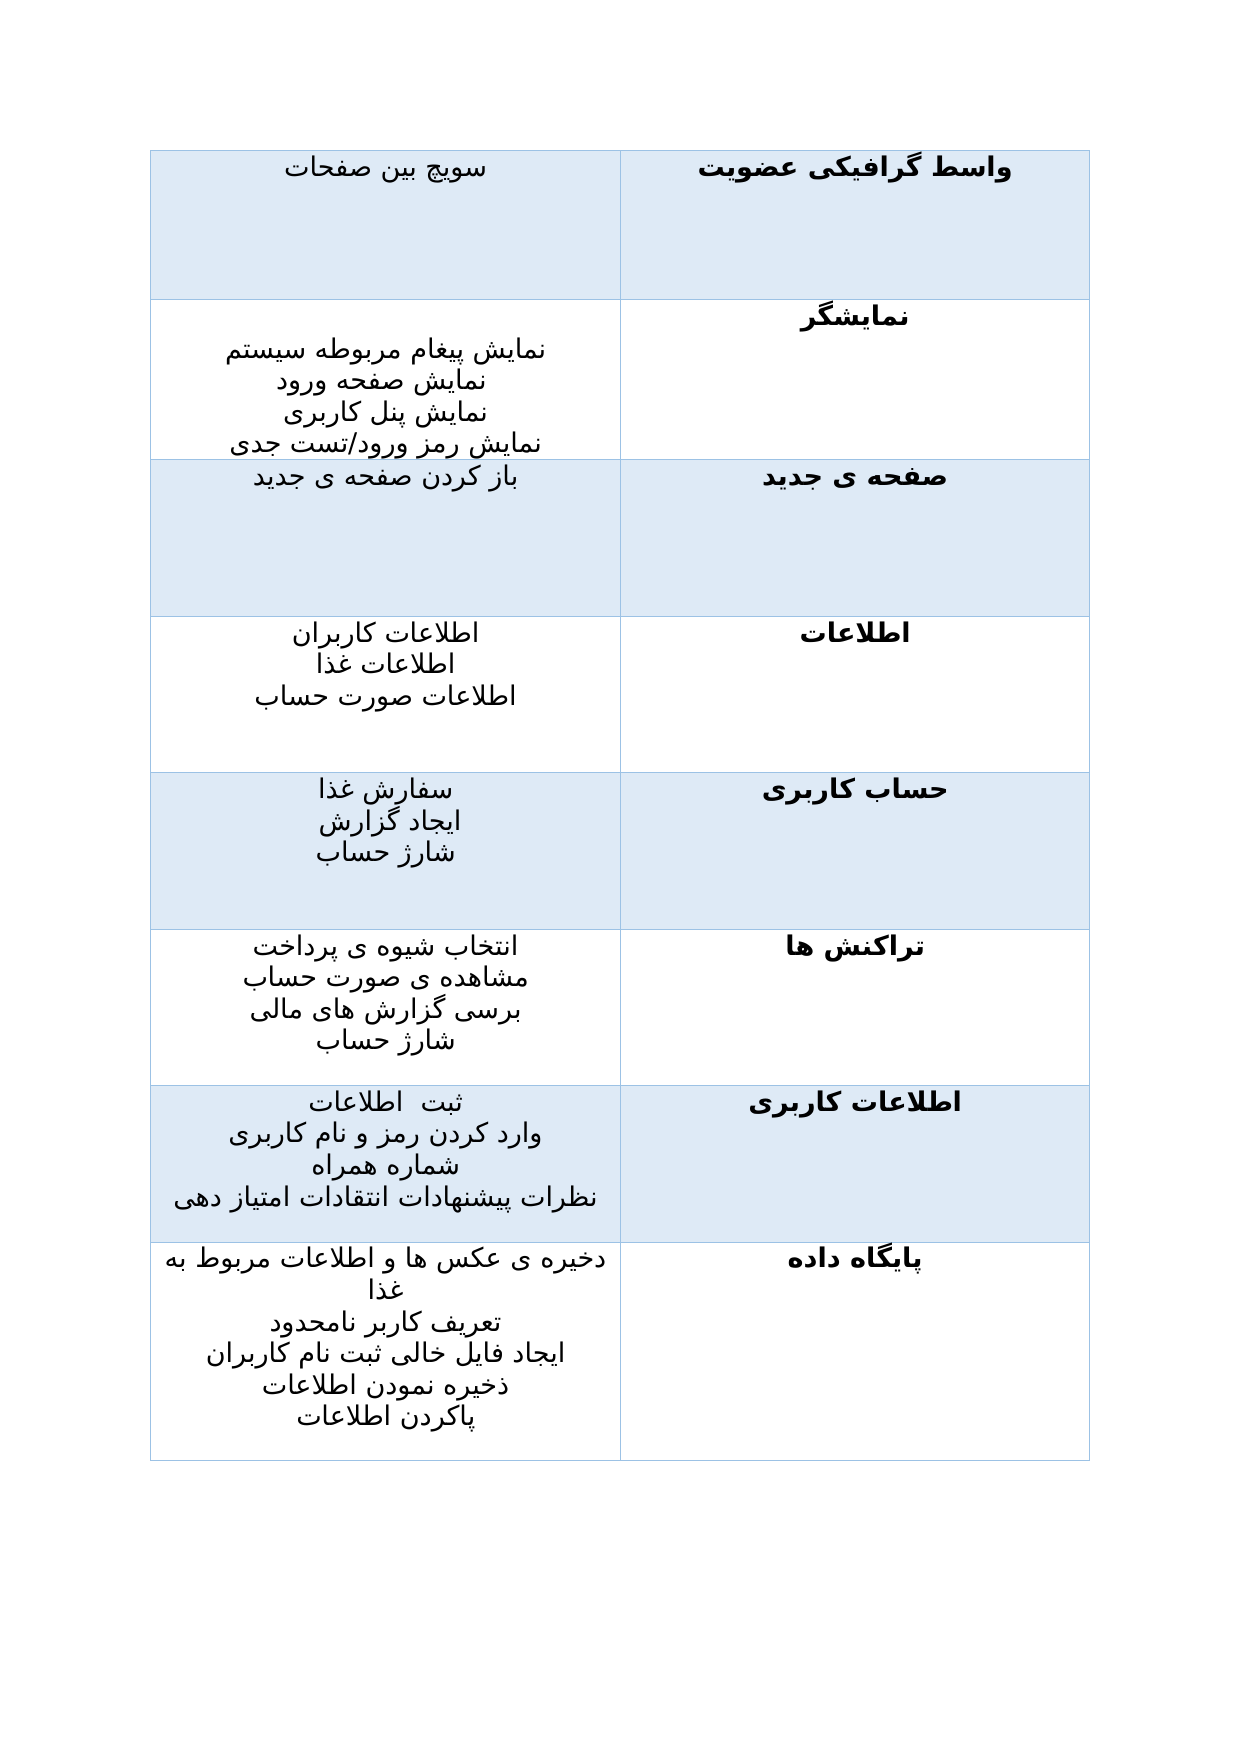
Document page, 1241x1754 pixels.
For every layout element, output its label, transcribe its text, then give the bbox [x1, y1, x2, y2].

table_cell ثبت اطلاعات وارد کردن رمز و نام کاربری شماره همراه نظرات پیشنهادات انتقادات امتیاز دهی [151, 1086, 620, 1242]
table_cell پایگاه داده [621, 1243, 1089, 1460]
table_cell نمایشگر [621, 300, 1089, 459]
table_cell اطلاعات [621, 617, 1089, 772]
table_cell دخیره ی عکس ها و اطلاعات مربوط به غذا تعریف کاربر نامحدود ایجاد فایل خالی ثبت نام کاربران ذخیره نمودن اطلاعات پاکردن اطلاعات [151, 1243, 620, 1460]
table_cell باز کردن صفحه ی جدید [151, 460, 620, 616]
table_cell صفحه ی جدید [621, 460, 1089, 616]
table_cell سفارش غذا ایجاد گزارش شارژ حساب [151, 773, 620, 929]
table_cell سویچ بین صفحات [151, 151, 620, 299]
table_cell نمایش پیغام مربوطه سیستم نمایش صفحه ورود نمایش پنل کاربری نمایش رمز ورود/تست جدی [151, 300, 620, 459]
table_cell اطلاعات کاربری [621, 1086, 1089, 1242]
table_cell تراکنش ها [621, 930, 1089, 1085]
table_cell واسط گرافیکی عضویت [621, 151, 1089, 299]
table_cell اطلاعات کاربران اطلاعات غذا اطلاعات صورت حساب [151, 617, 620, 772]
table_cell حساب کاربری [621, 773, 1089, 929]
table_cell انتخاب شیوه ی پرداخت مشاهده ی صورت حساب برسی گزارش های مالی شارژ حساب [151, 930, 620, 1085]
